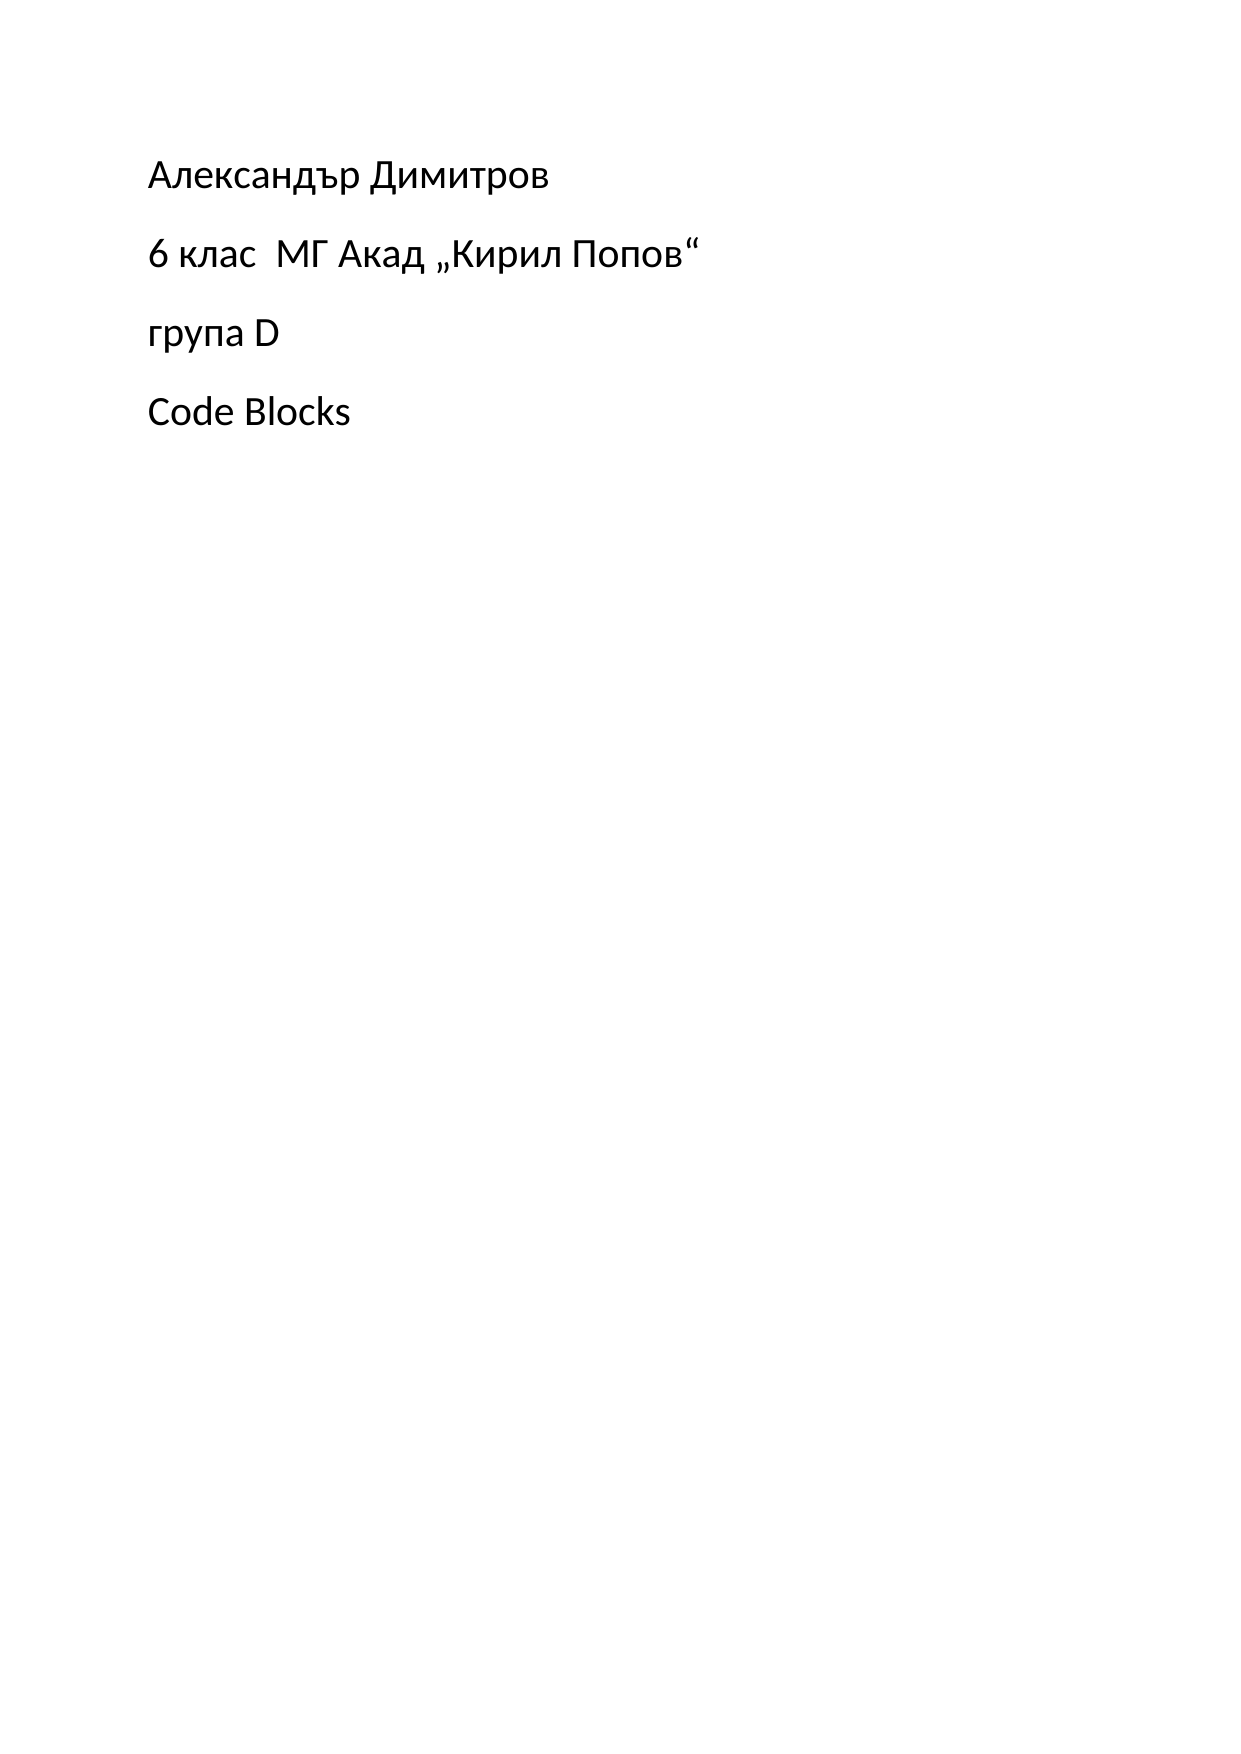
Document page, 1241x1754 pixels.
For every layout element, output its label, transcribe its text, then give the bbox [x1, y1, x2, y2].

text група D [148, 306, 1093, 357]
text Александър Димитров [148, 148, 1093, 198]
text Code Blocks [148, 385, 1093, 436]
text 6 клас МГ Акад „Кирил Попов“ [148, 227, 1093, 278]
